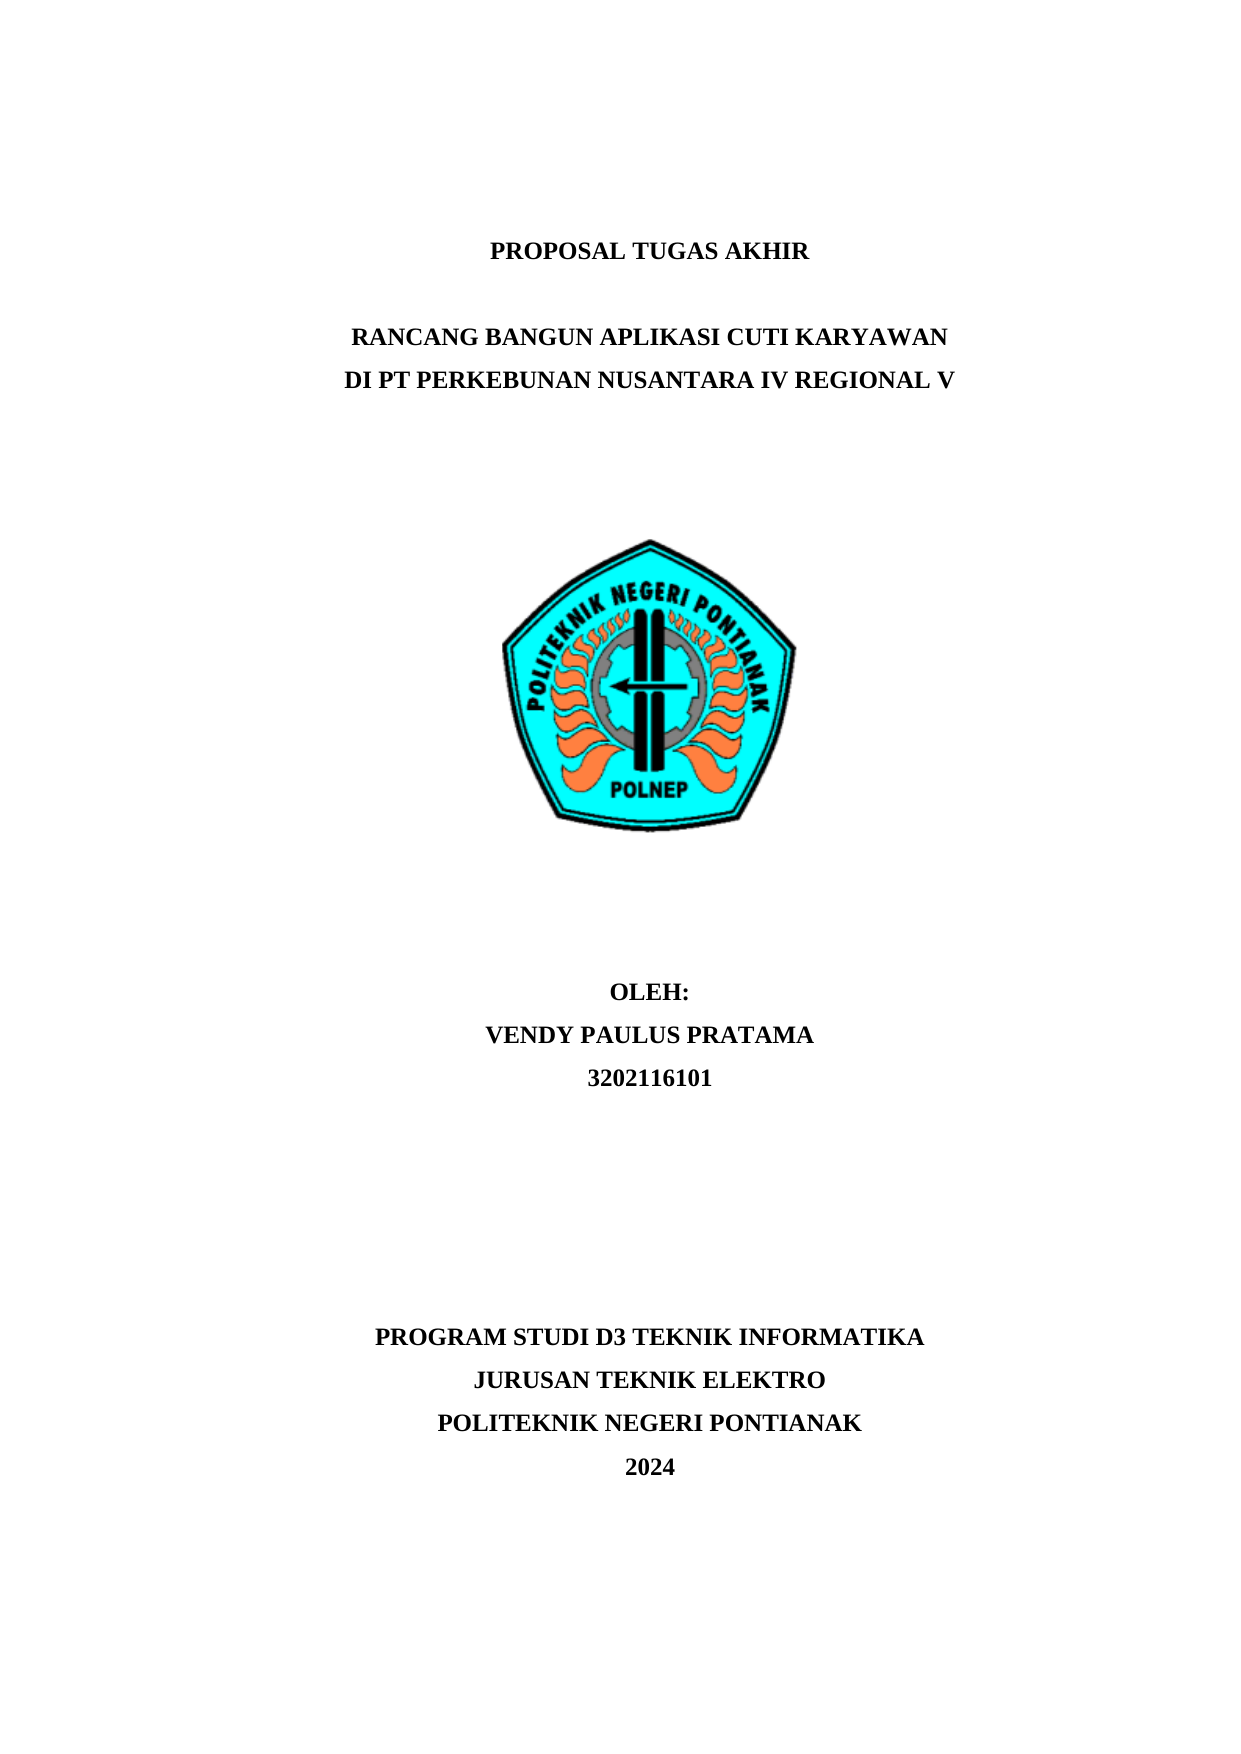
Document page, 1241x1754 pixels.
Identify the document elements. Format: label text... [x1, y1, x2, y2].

picture [502, 538, 798, 834]
text VENDY PAULUS PRATAMA [236, 1020, 1063, 1049]
text 3202116101 [236, 1063, 1063, 1092]
text PROPOSAL TUGAS AKHIR [236, 236, 1063, 265]
text 2024 [236, 1452, 1063, 1480]
text OLEH: [236, 977, 1063, 1006]
text RANCANG BANGUN APLIKASI CUTI KARYAWAN [236, 322, 1063, 351]
text PROGRAM STUDI D3 TEKNIK INFORMATIKA [236, 1322, 1063, 1351]
text DI PT PERKEBUNAN NUSANTARA IV REGIONAL V [236, 366, 1063, 394]
text POLITEKNIK NEGERI PONTIANAK [236, 1408, 1063, 1437]
text JURUSAN TEKNIK ELEKTRO [236, 1365, 1063, 1394]
